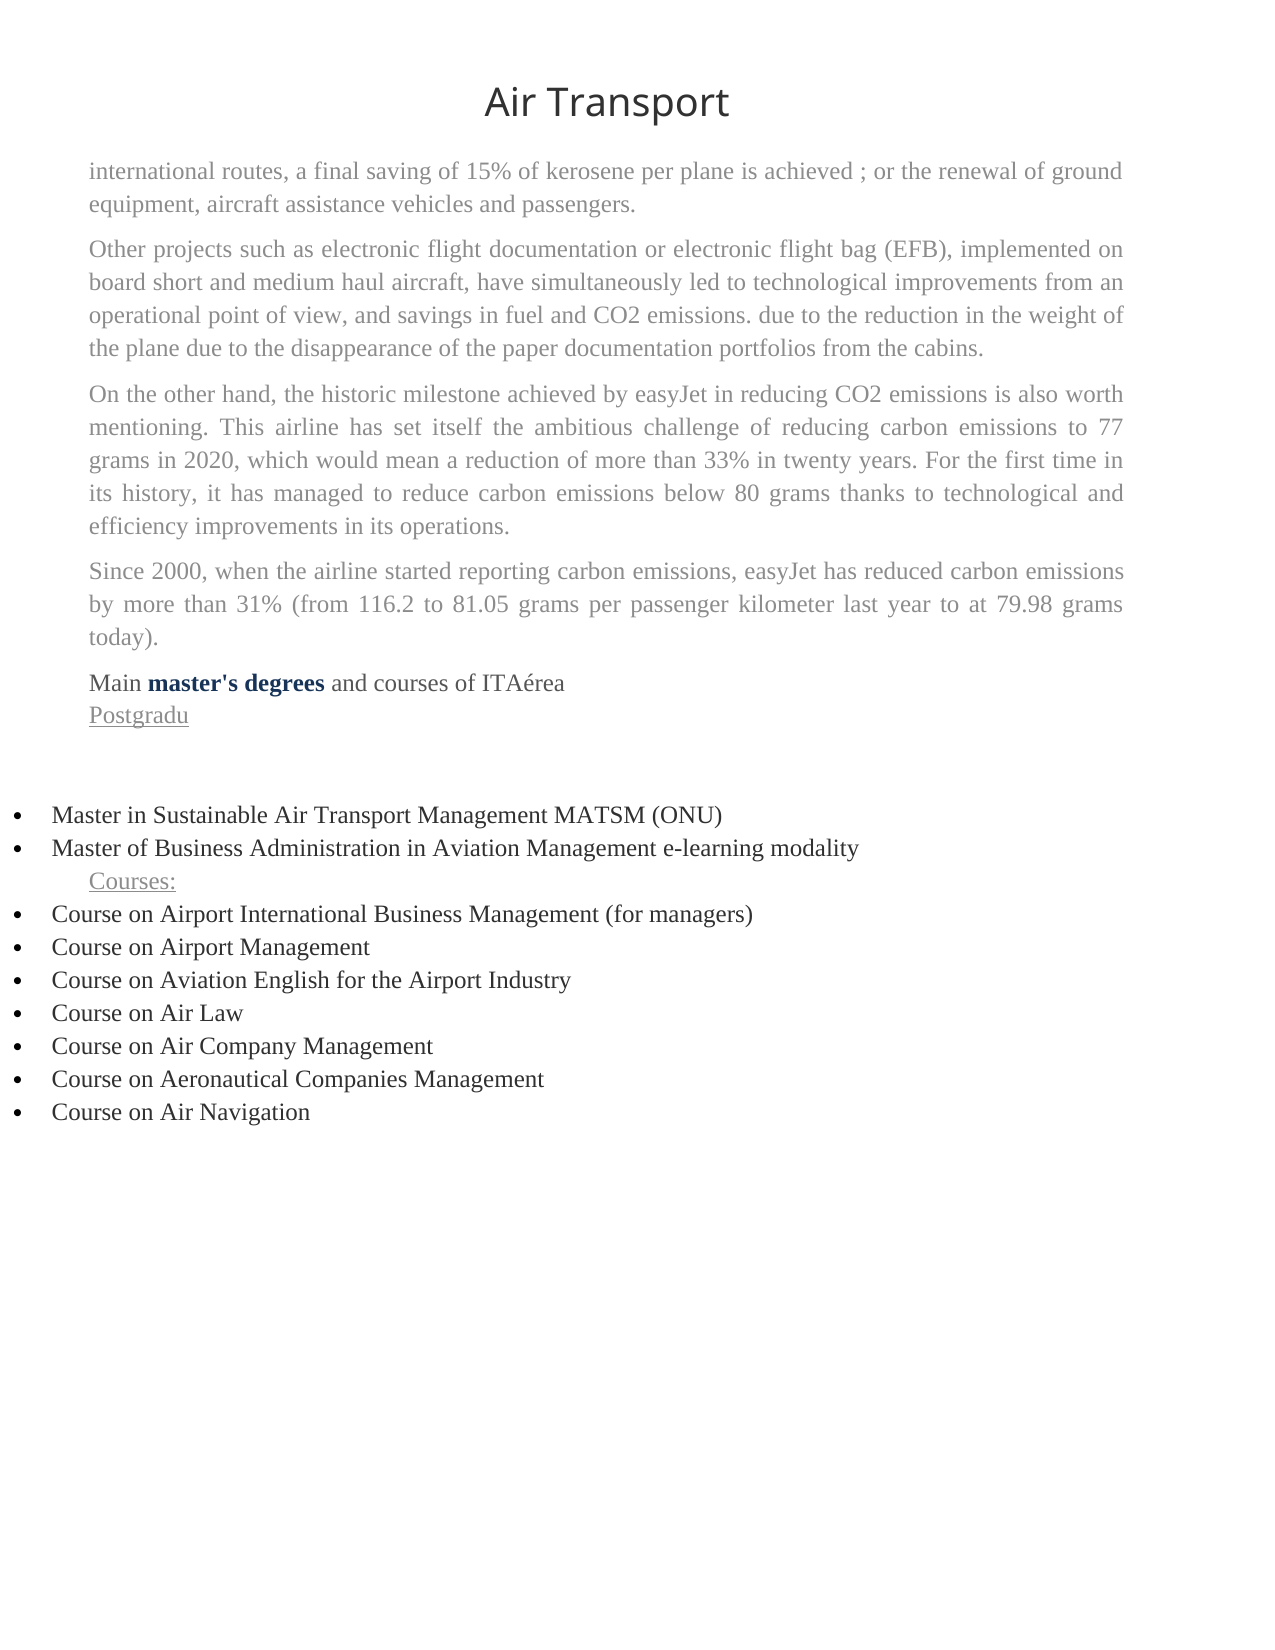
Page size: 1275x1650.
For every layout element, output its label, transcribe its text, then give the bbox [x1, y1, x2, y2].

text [89, 156, 1125, 217]
list Course on Air Company Management [14, 1031, 1125, 1059]
text Courses: [89, 866, 1125, 894]
list Course on Air Navigation [14, 1097, 1125, 1126]
text On the other hand, the historic milestone achieved by easyJet in reducing CO2 emissions is also worth mentioning. This airline has set itself the ambitious challenge of reducing carbon emissions to 77 grams in 2020, which would mean a reduction of more than 33% in twenty years. For the first time in its history, it has managed to reduce carbon emissions below 80 grams thanks to technological and efficiency improvements in its operations. [89, 379, 1125, 539]
subtitle Main master's degrees and courses of ITAérea [89, 668, 1125, 696]
list Master in Sustainable Air Transport Management MATSM (ONU) [14, 800, 1125, 828]
text Other projects such as electronic flight documentation or electronic flight bag (EFB), implemented on board short and medium haul aircraft, have simultaneously led to technological improvements from an operational point of view, and savings in fuel and CO2 emissions. due to the reduction in the weight of the plane due to the disappearance of the paper documentation portfolios from the cabins. [89, 234, 1125, 362]
text Postgradu [89, 701, 1125, 729]
list Course on Airport International Business Management (for managers) [14, 899, 1125, 927]
list Course on Aeronautical Companies Management [14, 1064, 1125, 1093]
text Since 2000, when the airline started reporting carbon emissions, easyJet has reduced carbon emissions by more than 31% (from 116.2 to 81.05 grams per passenger kilometer last year to at 79.98 grams today). [89, 556, 1125, 651]
list Course on Airport Management [14, 932, 1125, 961]
list Master of Business Administration in Aviation Management e-learning modality [14, 833, 1125, 861]
list Course on Air Law [14, 998, 1125, 1027]
list Course on Aviation English for the Airport Industry [14, 965, 1125, 993]
